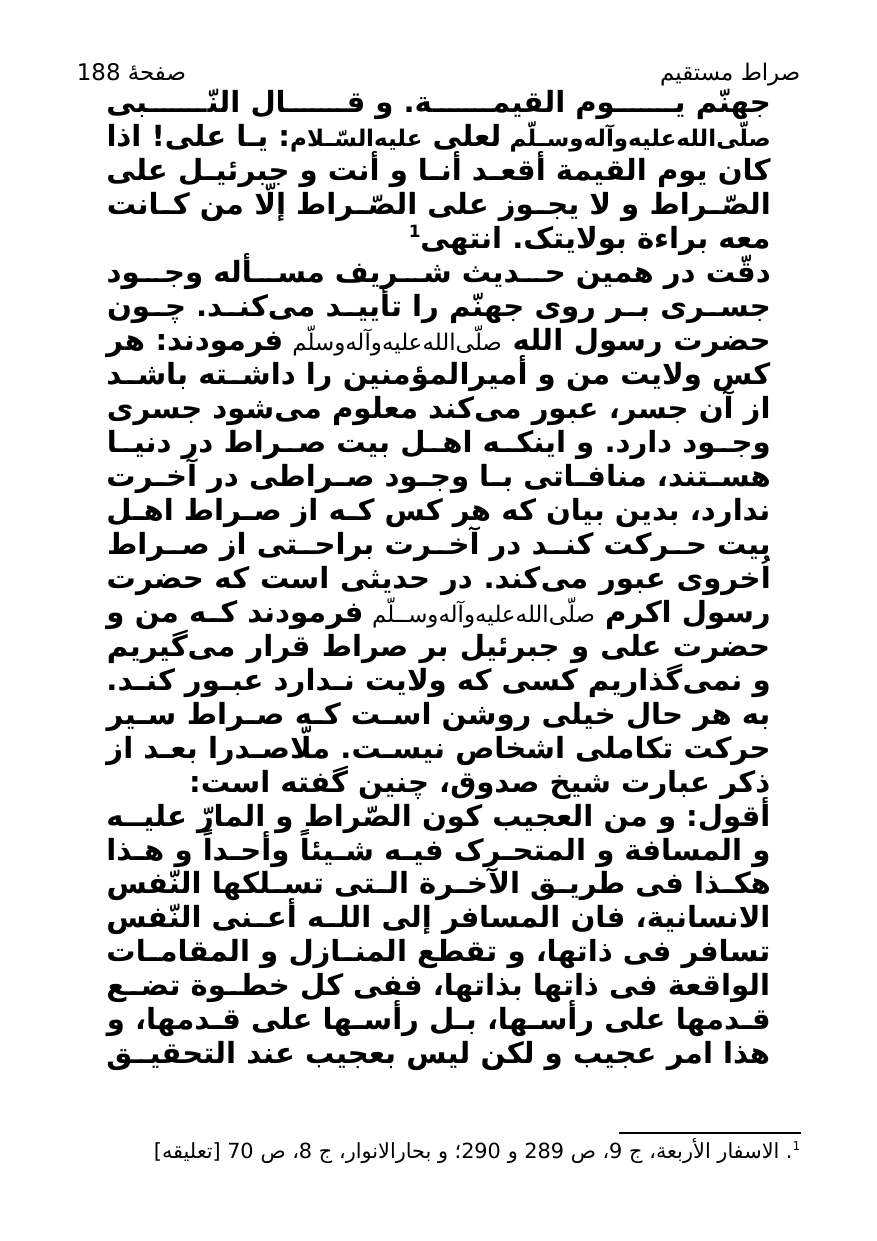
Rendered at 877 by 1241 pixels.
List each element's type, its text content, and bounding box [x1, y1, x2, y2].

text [106, 799, 771, 1071]
text دقّت در همین حدیث شریف مسأله وجود جسری بر روی جهنّم را تأیید می‌‌‌کند. چون حضرت رسول الله صلّی‌الله‌علیه‌وآله‌وسلّم فرمودند: هر کس ولایت من و أمیرالمؤمنین را داشته باشد از آن جسر، عبور می‌‌‌کند معلوم می‌‌‌شود جسری وجود دارد. و اینکه اهل بیت صراط در دنیا هستند، منافاتی با وجود صراطی در آخرت ندارد، بدین بیان که هر کس که از صراط اهل بیت حرکت کند در آخرت براحتی از صراط اُخروی عبور می‌‌‌کند. در حدیثی است که حضرت رسول اکرم صلّی‌الله‌علیه‌وآله‌وسلّم فرمودند که من و حضرت علی و جبرئیل بر صراط قرار می‌‌‌گیریم و نمی‌‌‌گذاریم کسی که ولایت ندارد عبور کند. به هر حال خیلی روشن است که صراط سیر حرکت تکاملی اشخاص نیست. ملّاصدرا بعد از ذکر عبارت شیخ صدوق، چنین گفته است: [106, 256, 771, 799]
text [106, 86, 771, 256]
